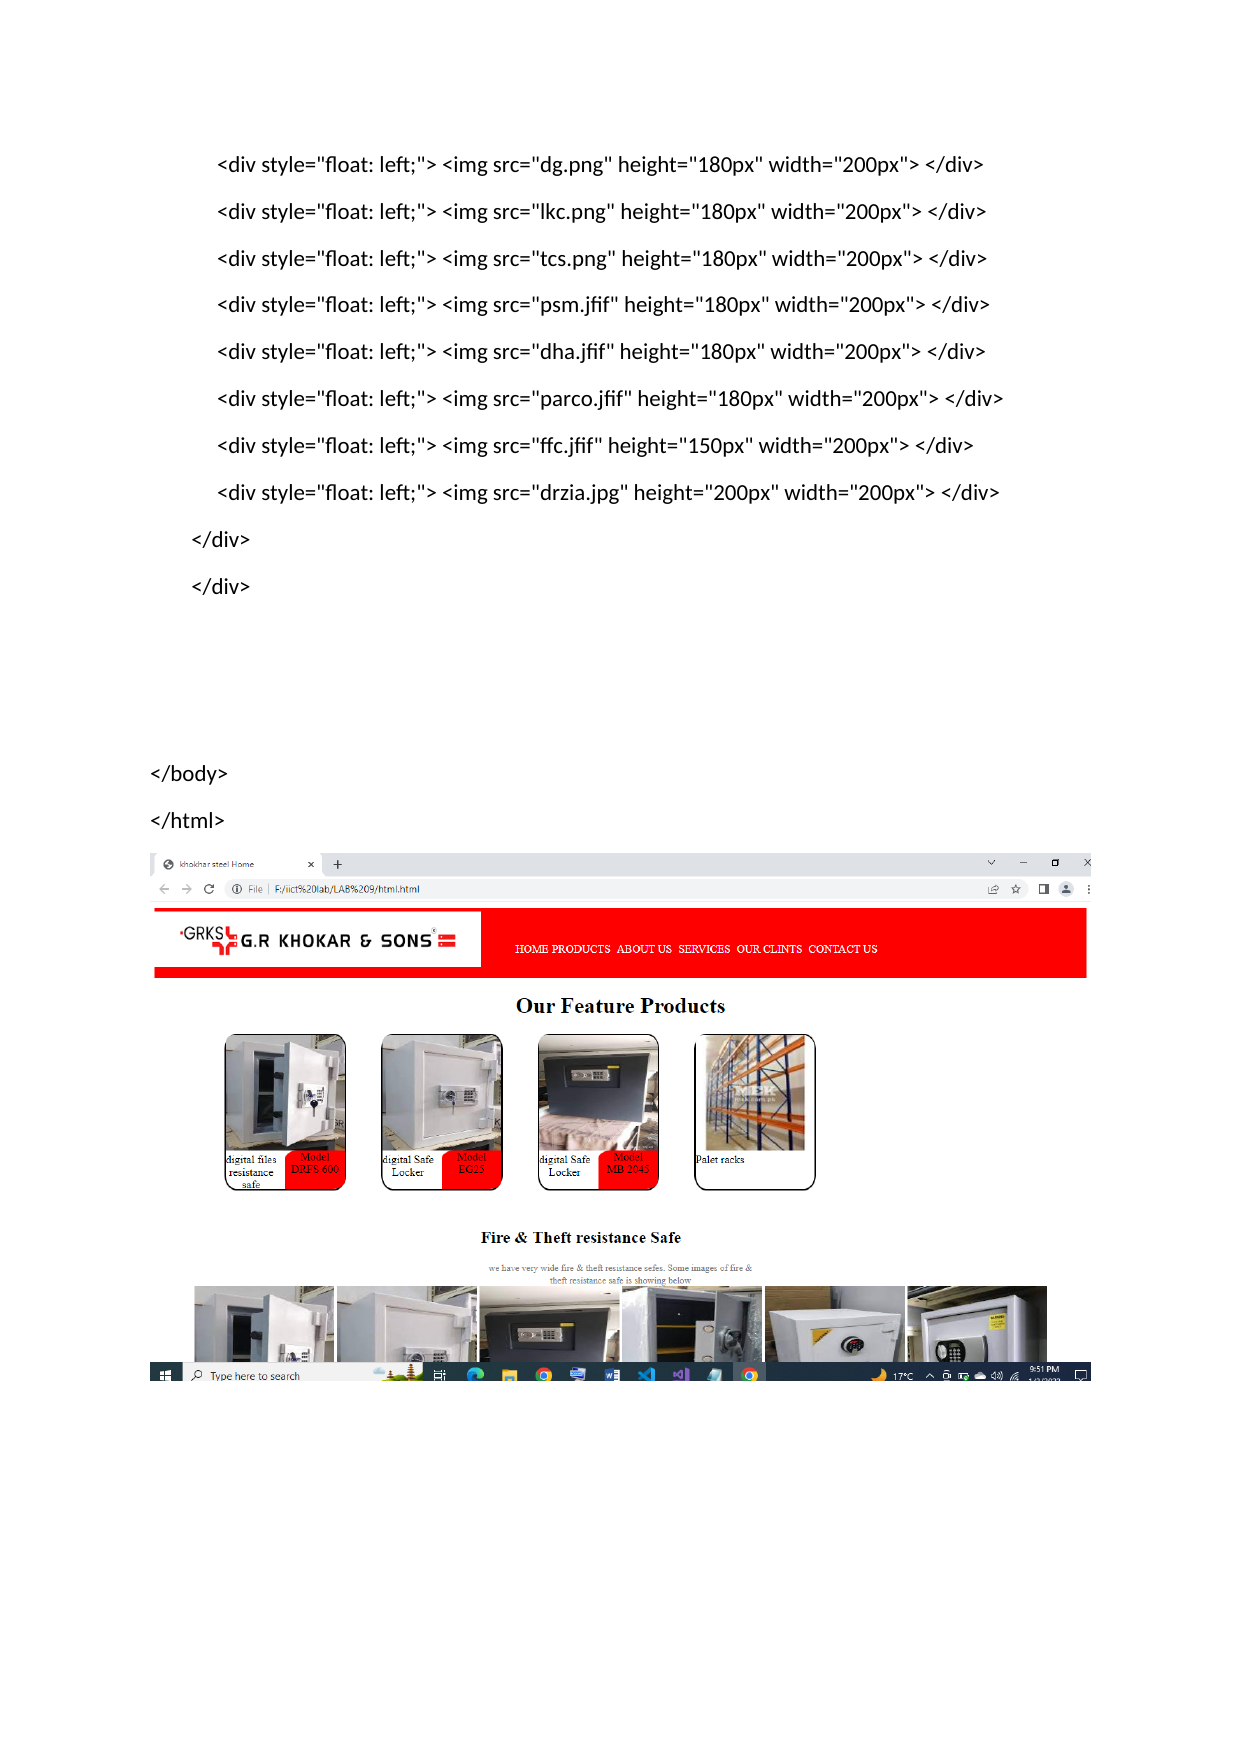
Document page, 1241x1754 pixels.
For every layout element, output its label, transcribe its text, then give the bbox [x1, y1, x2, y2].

text <div style="float: left;"> <img src="tcs.png" height="180px" width="200px"> </div> [150, 244, 1090, 272]
text <div style="float: left;"> <img src="dha.jfif" height="180px" width="200px"> </div> [150, 337, 1090, 366]
text </html> [150, 806, 1090, 834]
text <div style="float: left;"> <img src="lkc.png" height="180px" width="200px"> </div> [150, 197, 1090, 225]
text </div> [150, 572, 1090, 600]
text <div style="float: left;"> <img src="parco.jfif" height="180px" width="200px"> </div> [150, 384, 1090, 412]
picture [150, 853, 1091, 1381]
text <div style="float: left;"> <img src="dg.png" height="180px" width="200px"> </div> [150, 150, 1090, 178]
text <div style="float: left;"> <img src="drzia.jpg" height="200px" width="200px"> </div> [150, 478, 1090, 506]
text </body> [150, 759, 1090, 787]
text <div style="float: left;"> <img src="psm.jfif" height="180px" width="200px"> </div> [150, 291, 1090, 319]
text <div style="float: left;"> <img src="ffc.jfif" height="150px" width="200px"> </div> [150, 431, 1090, 459]
text </div> [150, 525, 1090, 553]
